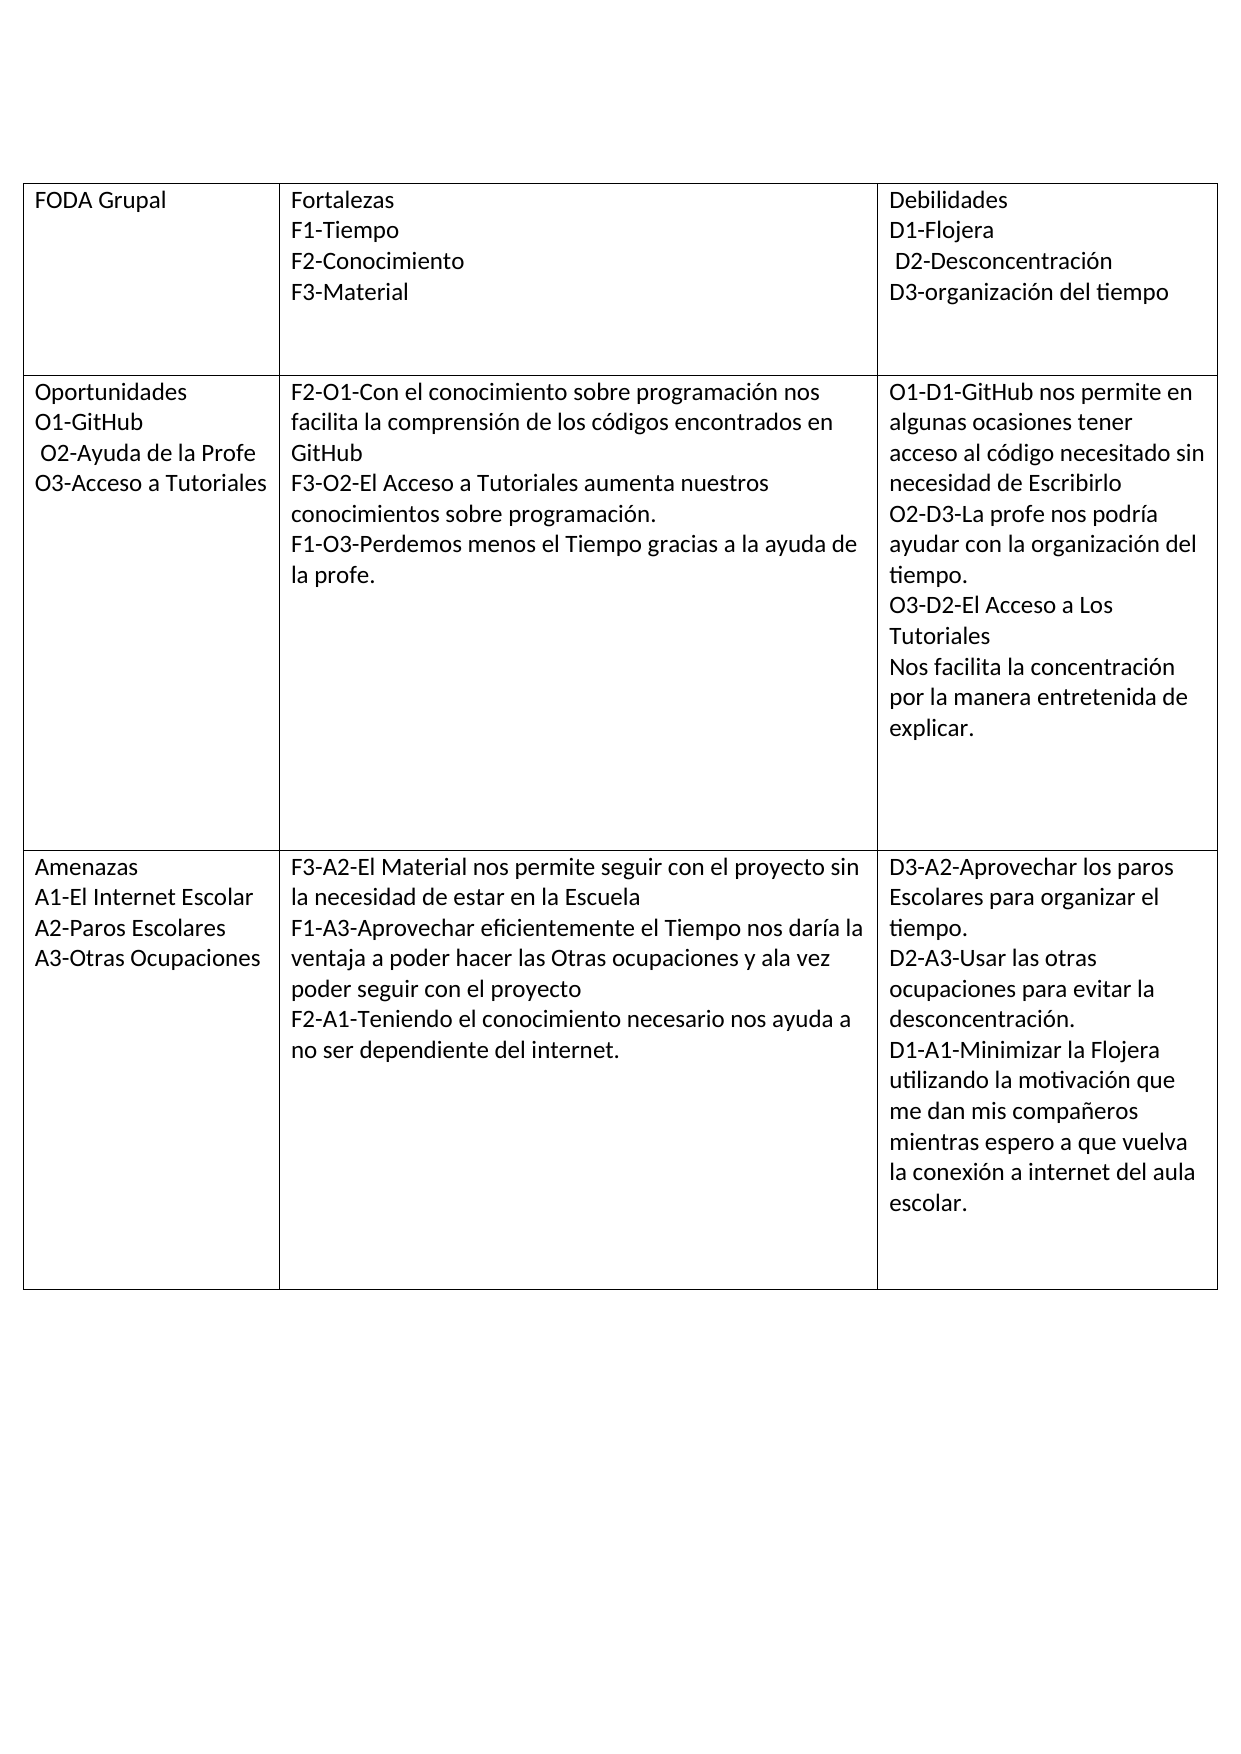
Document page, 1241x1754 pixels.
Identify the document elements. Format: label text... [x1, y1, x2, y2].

table_cell Amenazas A1-El Internet Escolar A2-Paros Escolares A3-Otras Ocupaciones [24, 851, 279, 1289]
table_header Fortalezas F1-Tiempo F2-Conocimiento F3-Material [280, 184, 877, 375]
table_cell F3-A2-El Material nos permite seguir con el proyecto sin la necesidad de estar en la Escuela F1-A3-Aprovechar eficientemente el Tiempo nos daría la ventaja a poder hacer las Otras ocupaciones y ala vez poder seguir con el proyecto F2-A1-Teniendo el conocimiento necesario nos ayuda a no ser dependiente del internet. [280, 851, 877, 1289]
table_cell F2-O1-Con el conocimiento sobre programación nos facilita la comprensión de los códigos encontrados en GitHub F3-O2-El Acceso a Tutoriales aumenta nuestros conocimientos sobre programación. F1-O3-Perdemos menos el Tiempo gracias a la ayuda de la profe. [280, 376, 877, 850]
table_header Debilidades D1-Flojera D2-Desconcentración D3-organización del tiempo [878, 184, 1217, 375]
table_cell Oportunidades O1-GitHub O2-Ayuda de la Profe O3-Acceso a Tutoriales [24, 376, 279, 850]
table_header FODA Grupal [24, 184, 279, 375]
table_cell O1-D1-GitHub nos permite en algunas ocasiones tener acceso al código necesitado sin necesidad de Escribirlo O2-D3-La profe nos podría ayudar con la organización del tiempo. O3-D2-El Acceso a Los Tutoriales Nos facilita la concentración por la manera entretenida de explicar. [878, 376, 1217, 850]
table_cell D3-A2-Aprovechar los paros Escolares para organizar el tiempo. D2-A3-Usar las otras ocupaciones para evitar la desconcentración. D1-A1-Minimizar la Flojera utilizando la motivación que me dan mis compañeros mientras espero a que vuelva la conexión a internet del aula escolar. [878, 851, 1217, 1289]
